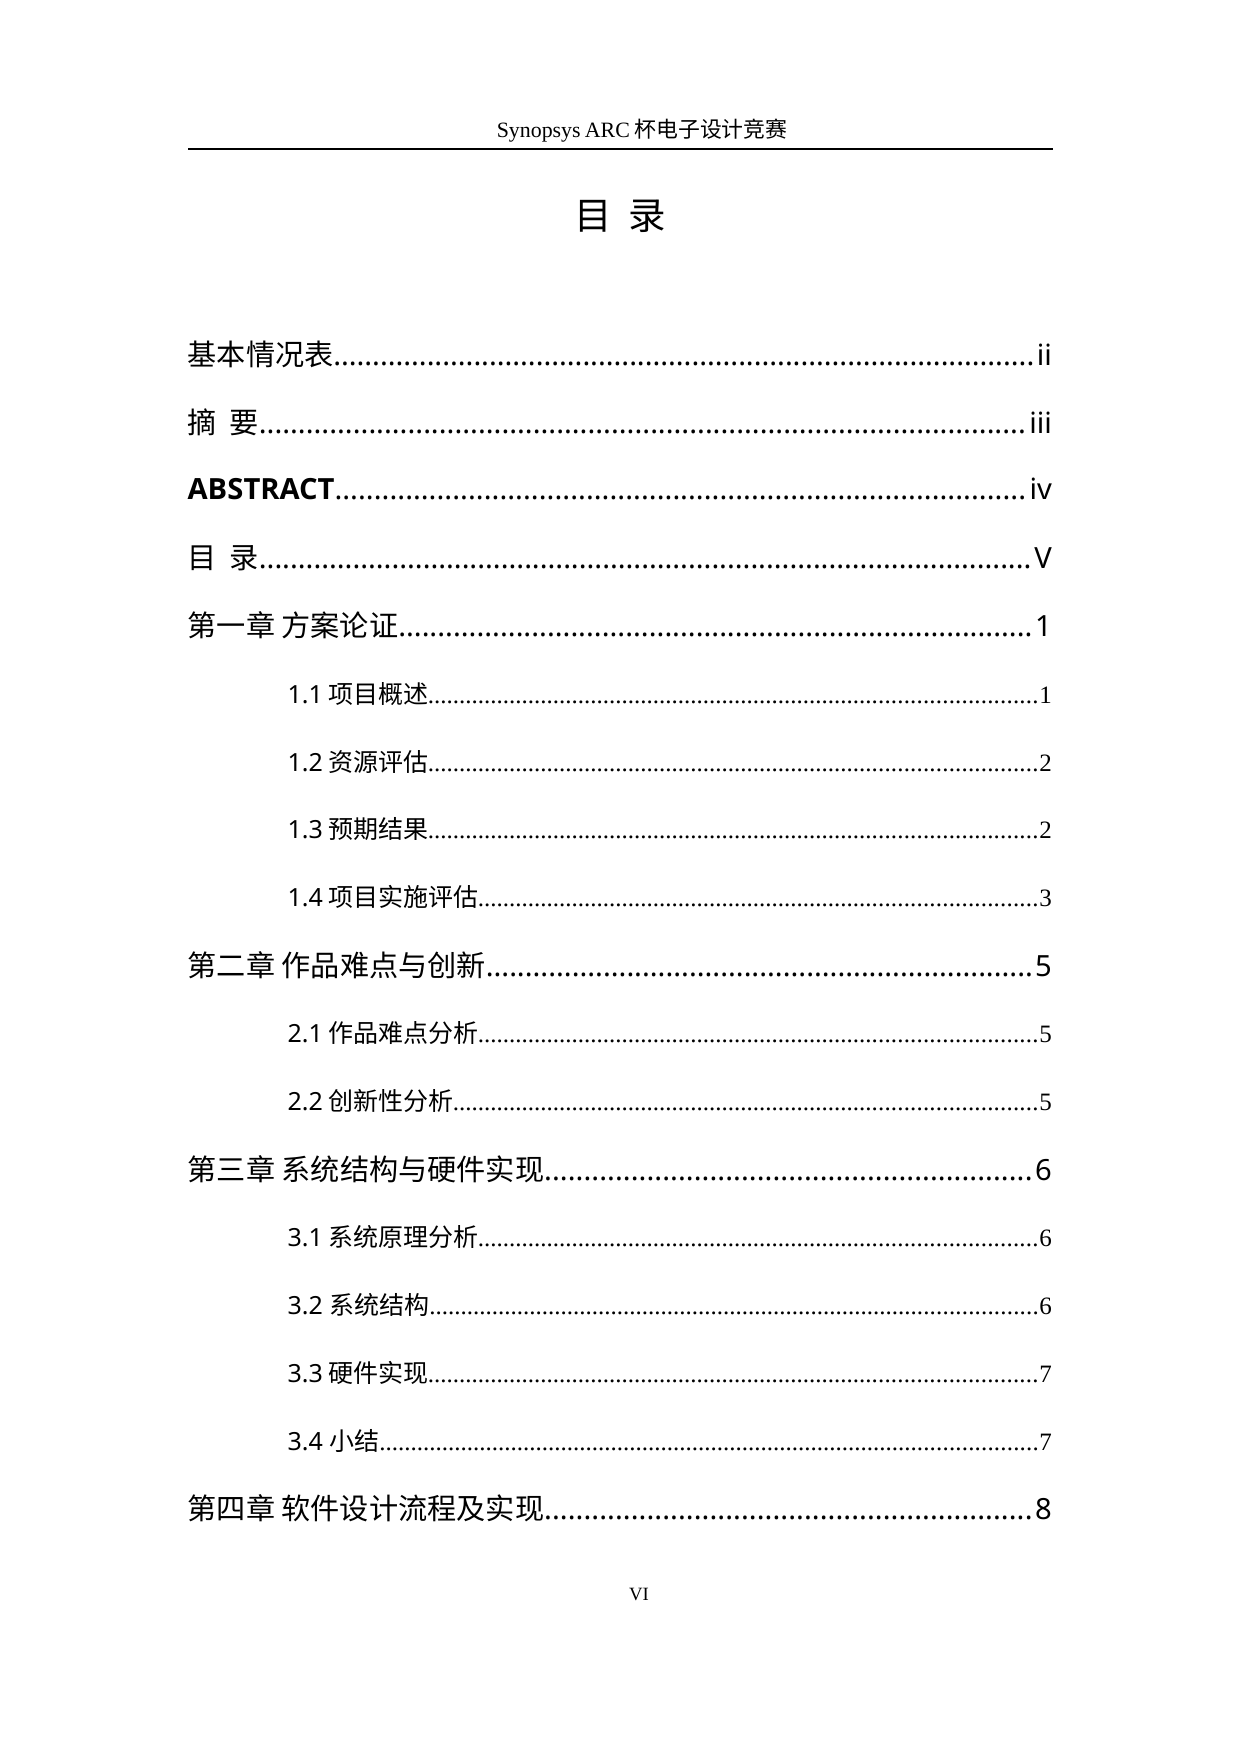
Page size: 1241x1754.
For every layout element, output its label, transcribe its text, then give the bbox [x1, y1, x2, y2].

text 目 录 V [187, 522, 1053, 590]
text 3.2 系统结构 6 [237, 1269, 1053, 1337]
subtitle 目 录 [187, 179, 1053, 247]
text 2.2创新性分析 5 [237, 1066, 1053, 1134]
text 2.1作品难点分析 5 [237, 998, 1053, 1066]
text 基本情况表 ii [187, 319, 1053, 387]
text 摘 要 iii [187, 387, 1053, 454]
text 1.4项目实施评估 3 [237, 862, 1053, 930]
text 第三章 系统结构与硬件实现 6 [187, 1134, 1053, 1202]
text 第一章 方案论证 1 [187, 590, 1053, 658]
text 1.2资源评估 2 [237, 726, 1053, 794]
text 第二章 作品难点与创新 5 [187, 930, 1053, 998]
text 3.3硬件实现 7 [237, 1337, 1053, 1405]
text 1.3预期结果 2 [237, 794, 1053, 862]
text 1.1项目概述 1 [237, 658, 1053, 726]
text 第四章 软件设计流程及实现 8 [187, 1473, 1053, 1541]
text 3.4 小结 7 [237, 1405, 1053, 1473]
text ABSTRACT iv [187, 454, 1053, 522]
text 3.1系统原理分析 6 [237, 1202, 1053, 1269]
